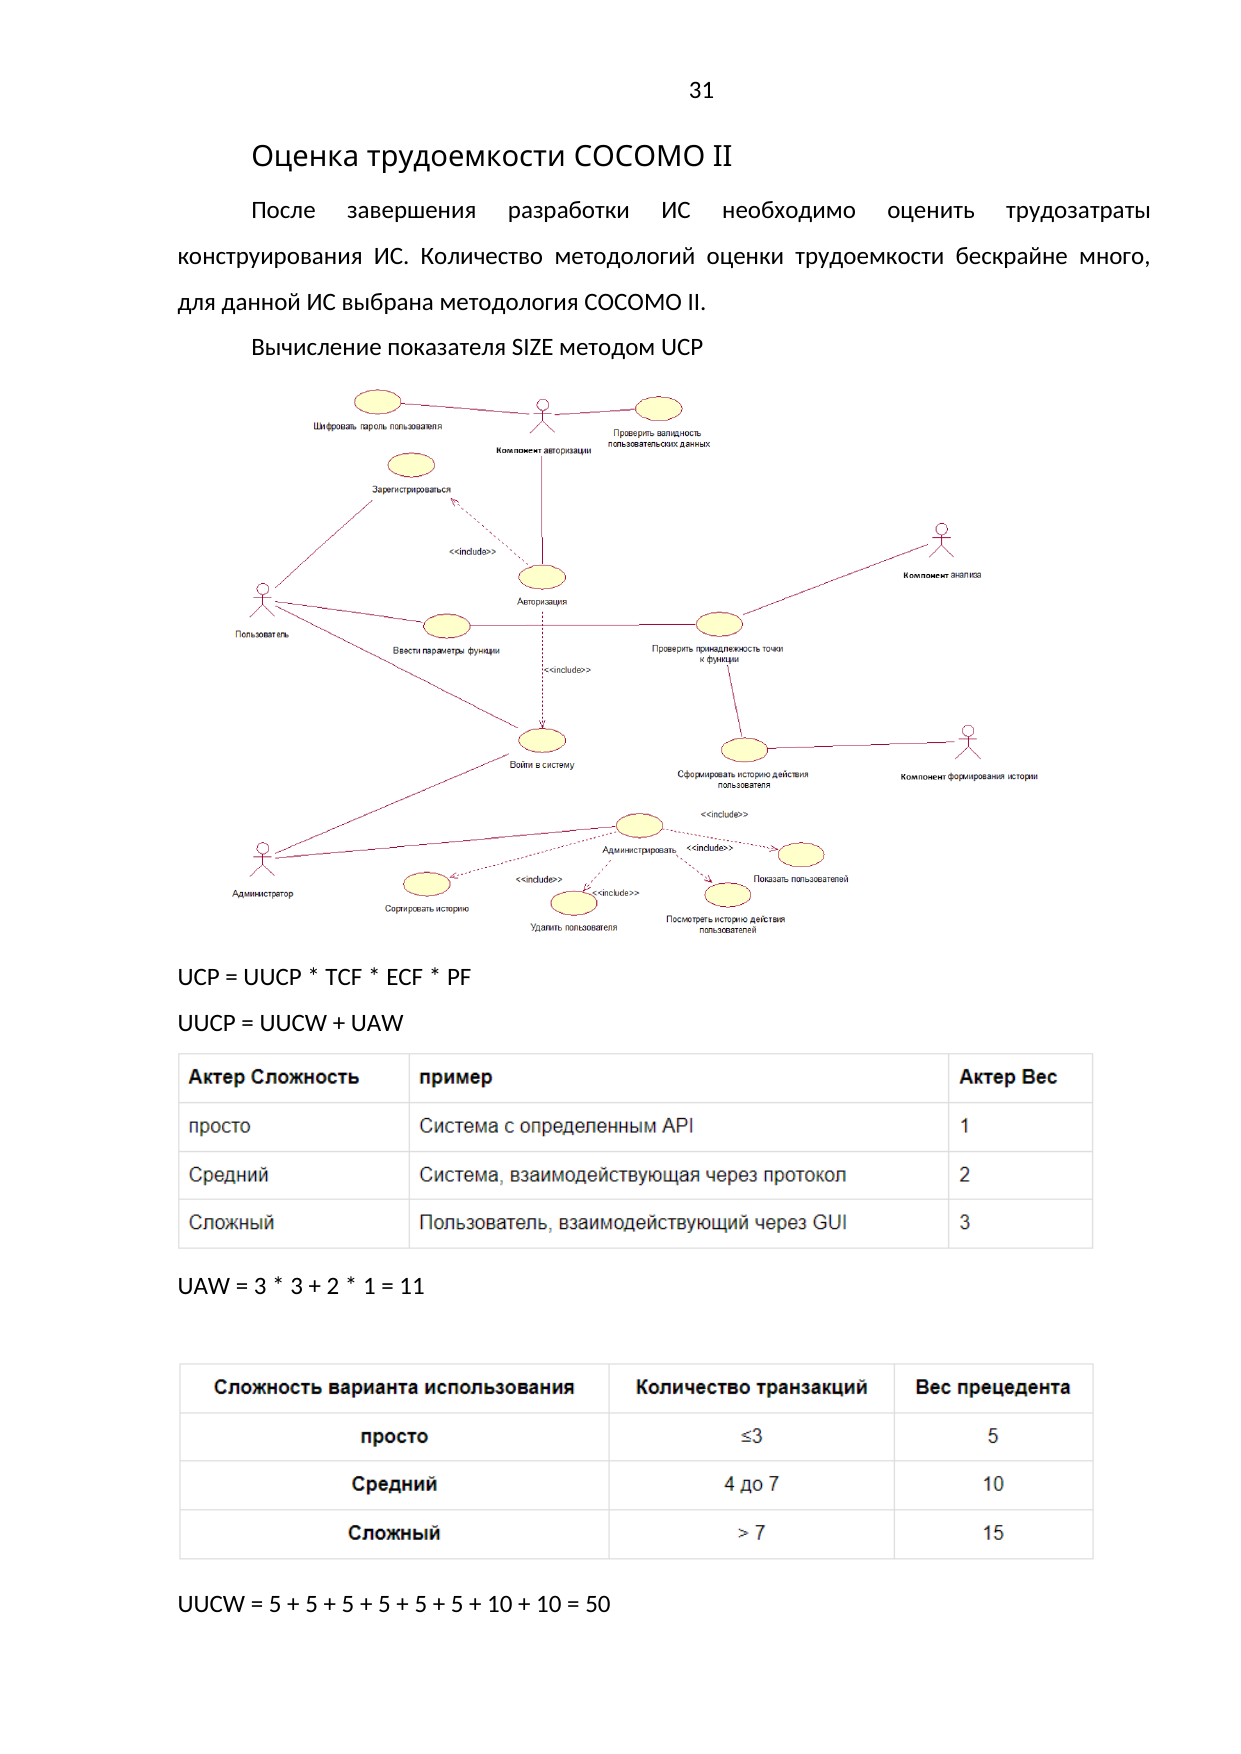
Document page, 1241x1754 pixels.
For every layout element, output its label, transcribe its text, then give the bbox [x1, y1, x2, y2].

text UUCP = UUCW + UAW [177, 1007, 1152, 1037]
subtitle Оценка трудоемкости COCOMO II [177, 135, 1152, 174]
text UCP = UUCP * TCF * ECF * PF [177, 961, 1152, 992]
picture [177, 1052, 1097, 1255]
text Вычисление показателя SIZE методом UCP [177, 331, 1152, 362]
picture [177, 377, 1081, 946]
text После завершения разработки ИС необходимо оценить трудозатраты конструирования ИС. Количество методологий оценки трудоемкости бескрайне много, для данной ИС выбрана методология COCOMO II. [177, 194, 1152, 316]
picture [177, 1361, 1106, 1573]
text UAW = 3 * 3 + 2 * 1 = 11 [177, 1270, 1152, 1301]
text UUCW = 5 + 5 + 5 + 5 + 5 + 5 + 10 + 10 = 50 [177, 1588, 1152, 1618]
